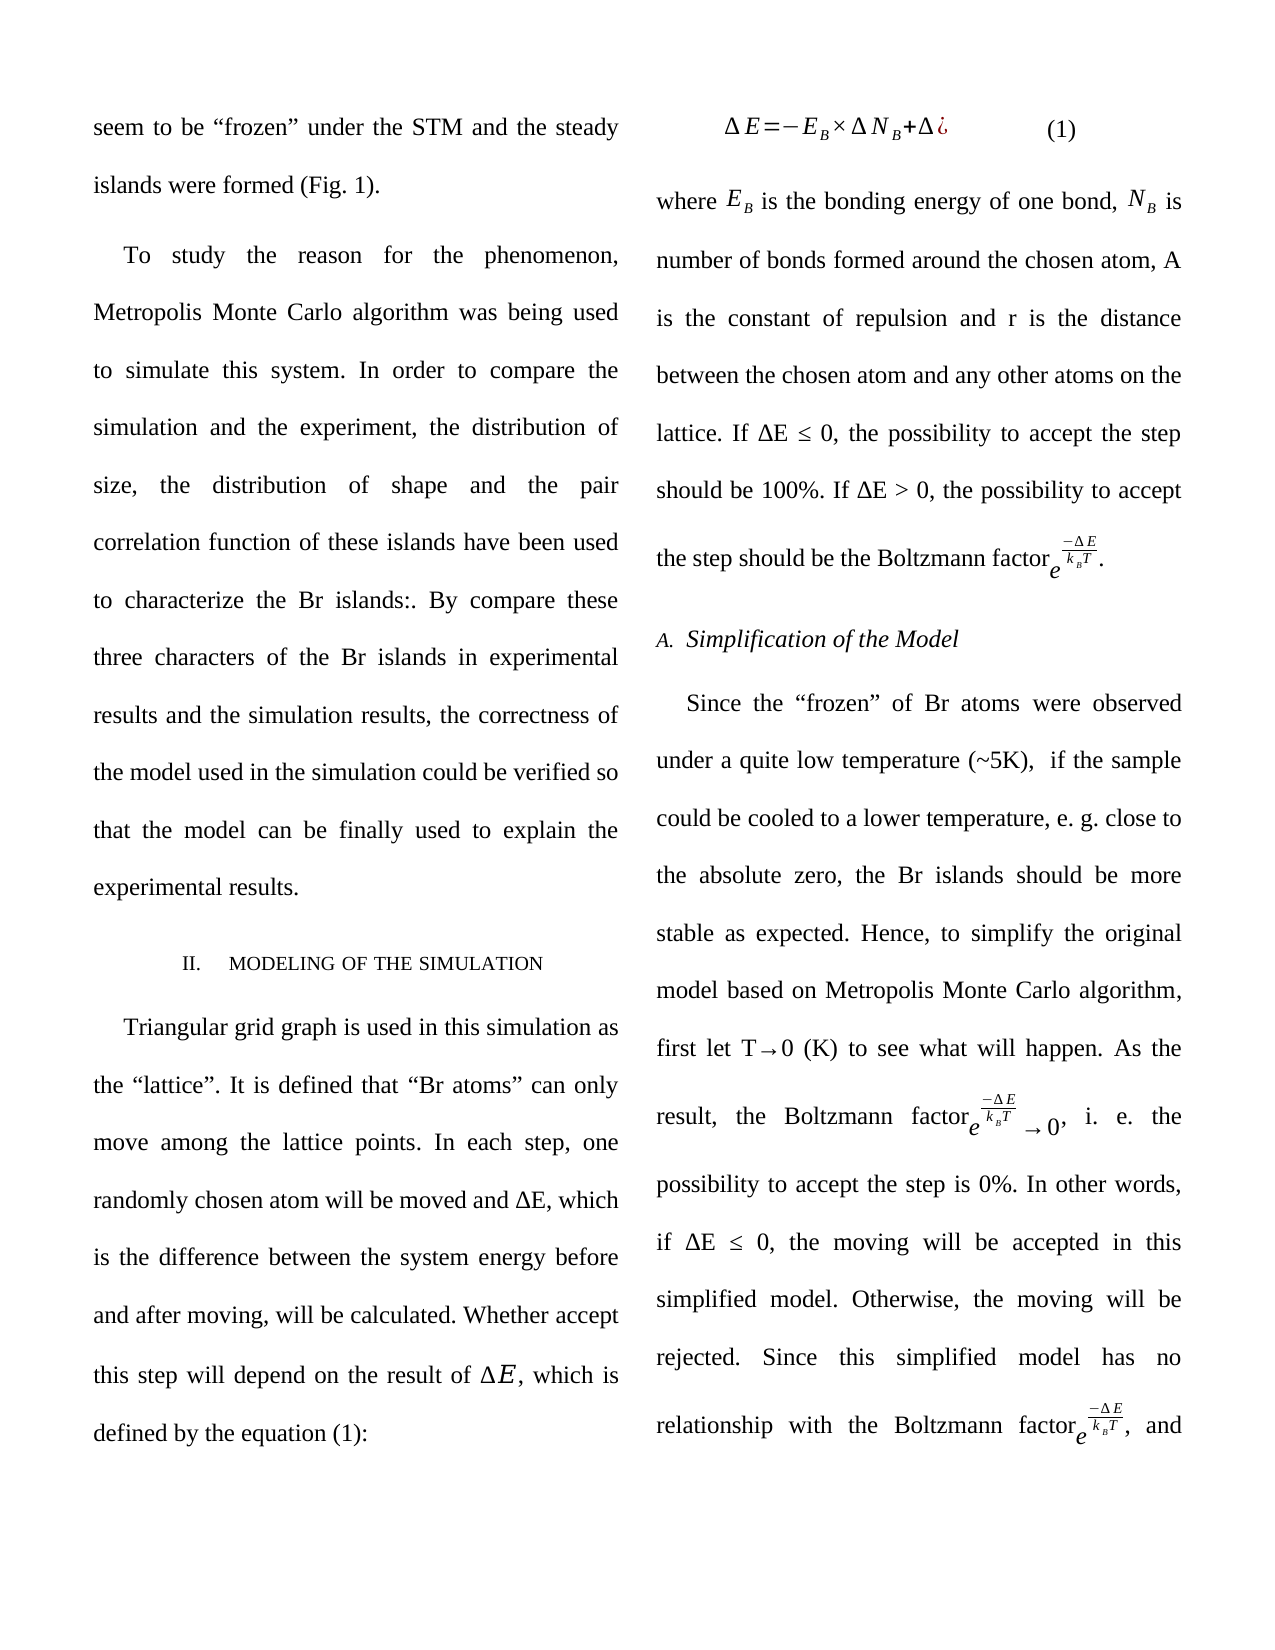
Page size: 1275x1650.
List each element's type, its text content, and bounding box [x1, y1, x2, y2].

text To study the reason for the phenomenon, Metropolis Monte Carlo algorithm was being used to simulate this system. In order to compare the simulation and the experiment, the distribution of size, the distribution of shape and the pair correlation function of these islands have been used to characterize the Br islands:. By compare these three characters of the Br islands in experimental results and the simulation results, the correctness of the model used in the simulation could be verified so that the model can be finally used to explain the experimental results. [93, 240, 619, 901]
subtitle Simplification of the Model [656, 624, 1182, 653]
text where is the bonding energy of one bond, is number of bonds formed around the chosen atom, A is the constant of repulsion and r is the distance between the chosen atom and any other atoms on the lattice. If ∆E ≤ 0, the possibility to accept the step should be 100%. If ∆E > 0, the possibility to accept the step should be the Boltzmann factor. [656, 185, 1182, 583]
text In the experiment, the Br atoms were firstly distributed on the Cu surface at about 300K while the sample started to be cooled down. When the temperature closed to 50K, the moving of Br atoms began to be stopped and some localized islands were formed. As the temperature reached to 5K, the atoms seem to be “frozen” under the STM and the steady islands were formed (Fig. 1). [93, 112, 619, 199]
text (1) [694, 112, 1182, 144]
text Triangular grid graph is used in this simulation as the “lattice”. It is defined that “Br atoms” can only move among the lattice points. In each step, one randomly chosen atom will be moved and ∆E, which is the difference between the system energy before and after moving, will be calculated. Whether accept this step will depend on the result of ∆𝐸, which is defined by the equation (1): [93, 1012, 619, 1446]
subtitle modeling of the simulation [93, 947, 619, 975]
